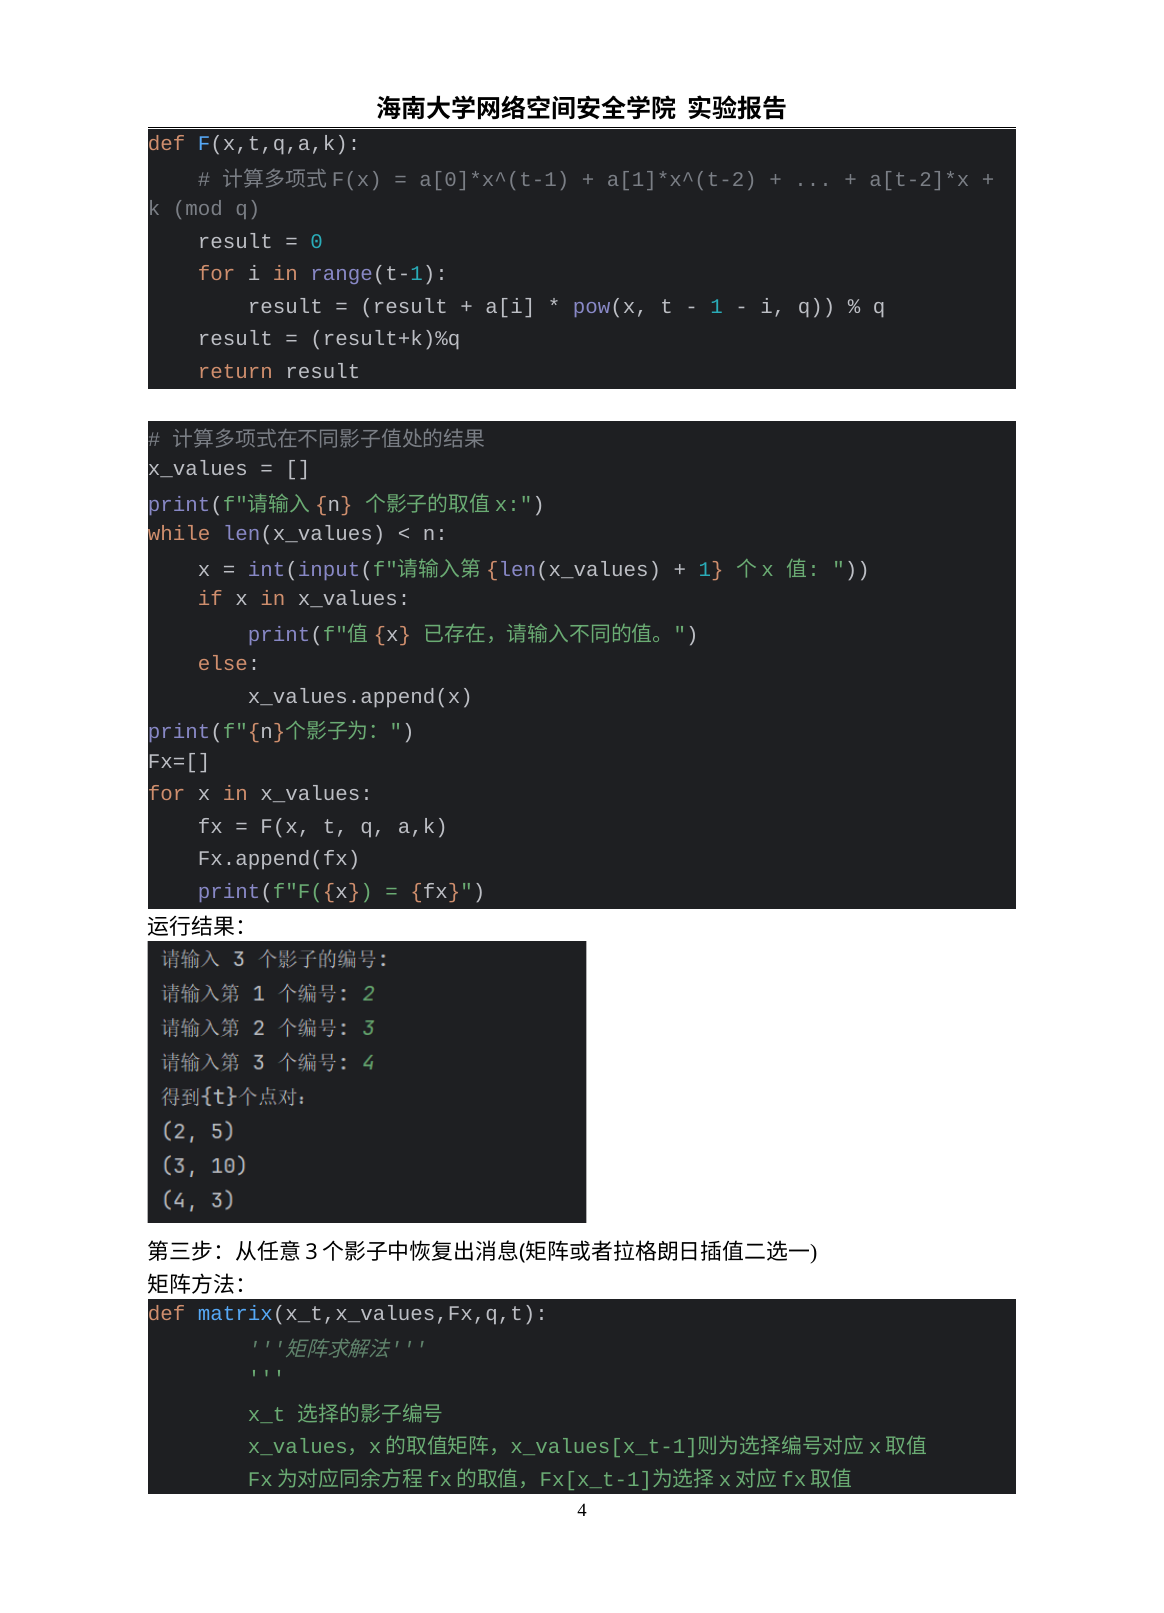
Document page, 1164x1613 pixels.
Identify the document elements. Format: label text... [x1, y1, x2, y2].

text # 计算多项式在不同影子值处的结果 x_values = [] print(f"请输入 {n} 个影子的取值 x:") while len(x_values) < n: x = int(input(f"请输入第 {len(x_values) + 1} 个 x 值: ")) if x in x_values: print(f"值 {x} 已存在，请输入不同的值。") else: x_values.append(x) print(f"{n}个影子为：") Fx=[] for x in x_values: fx = F(x, t, q, a,k) Fx.append(fx) print(f"F({x}) = {fx}") [148, 421, 1016, 909]
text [148, 1299, 1016, 1494]
text 运行结果： [148, 909, 1016, 941]
picture [147, 941, 587, 1223]
text 矩阵方法： [148, 1266, 1016, 1299]
text def F(x,t,q,a,k): # 计算多项式 F(x) = a[0]*x^(t-1) + a[1]*x^(t-2) + ... + a[t-2]*x + k (mod q) result = 0 for i in range(t-1): result = (result + a[i] * pow(x, t - 1 - i, q)) % q result = (result+k)%q return result [148, 129, 1016, 389]
text 第三步：从任意3个影子中恢复出消息(矩阵或者拉格朗日插值二选一) [148, 1234, 1016, 1266]
